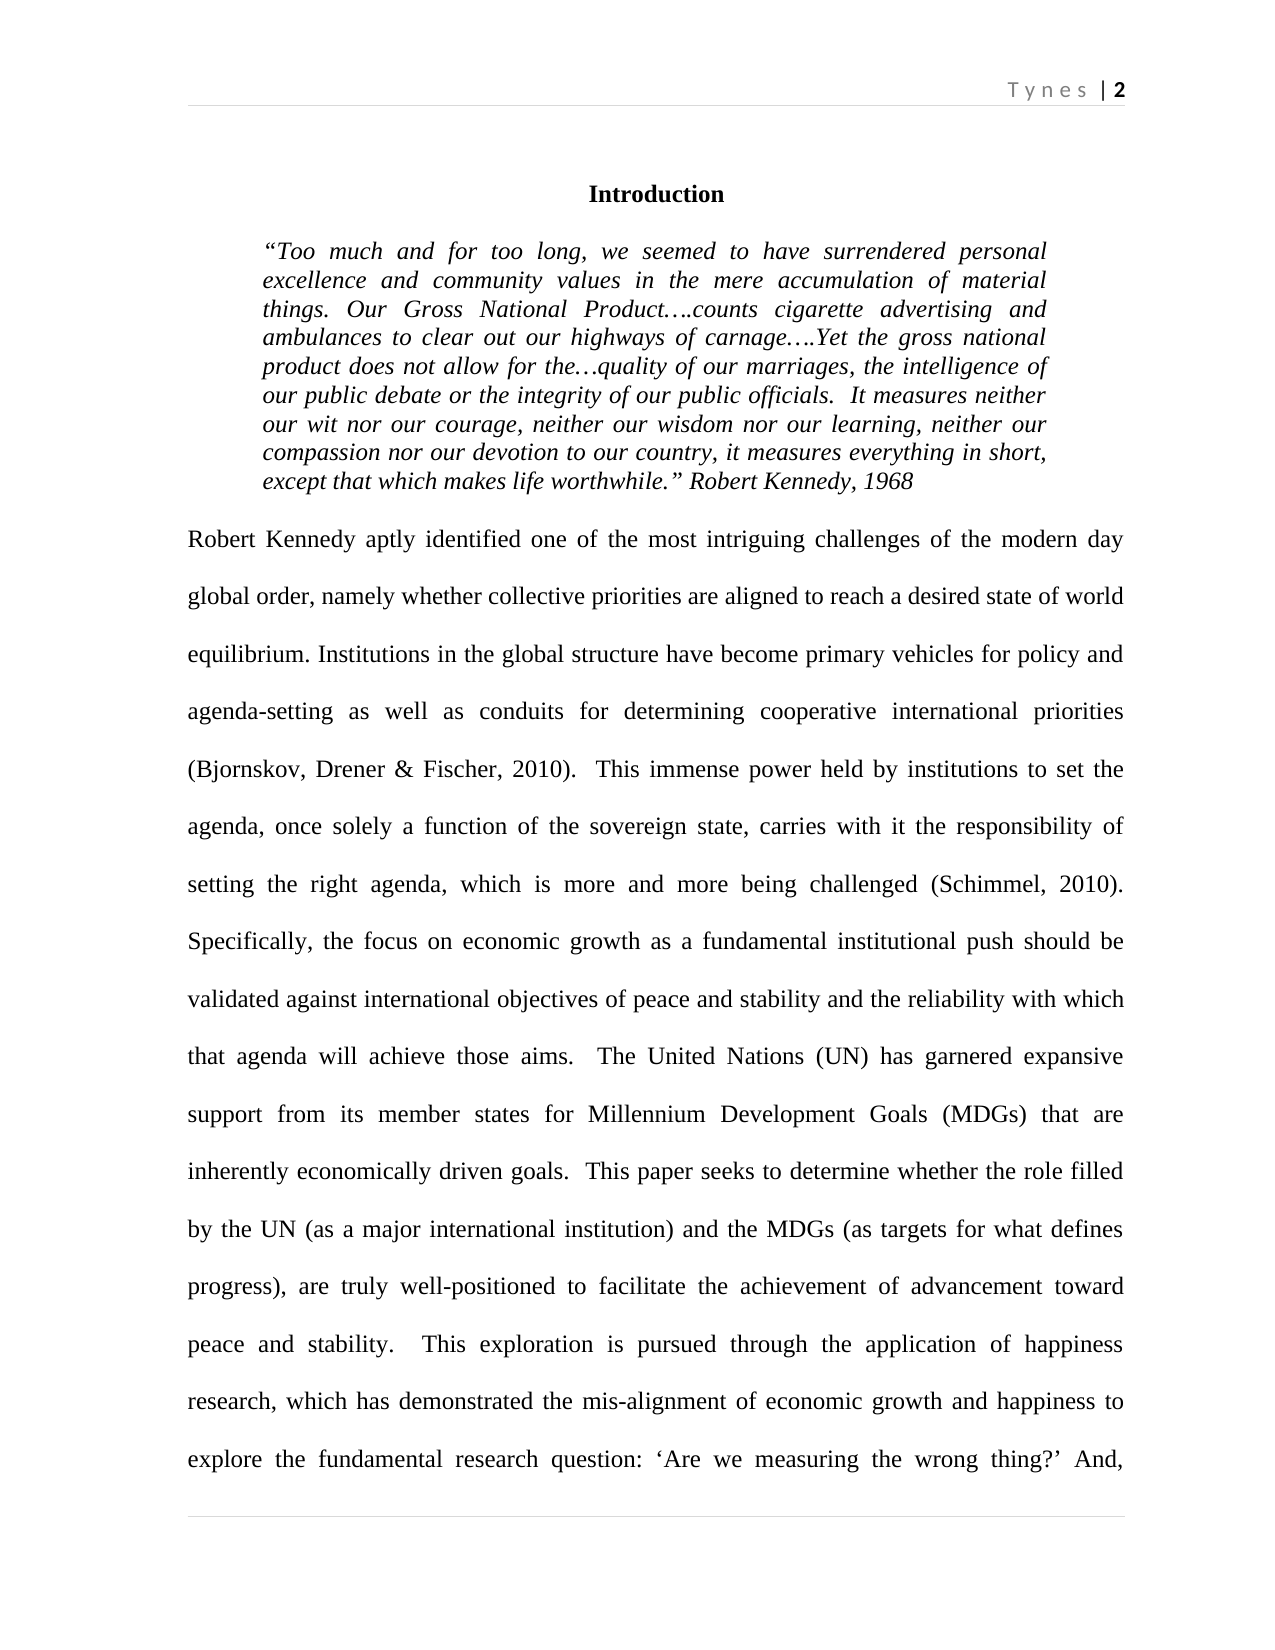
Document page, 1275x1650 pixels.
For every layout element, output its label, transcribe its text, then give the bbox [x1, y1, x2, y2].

text Introduction [187, 179, 1125, 207]
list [187, 524, 1125, 1472]
text “Too much and for too long, we seemed to have surrendered personal excellence and community values in the mere accumulation of material things. Our Gross National Product….counts cigarette advertising and ambulances to clear out our highways of carnage….Yet the gross national product does not allow for the…quality of our marriages, the intelligence of our public debate or the integrity of our public officials. It measures neither our wit nor our courage, neither our wisdom nor our learning, neither our compassion nor our devotion to our country, it measures everything in short, except that which makes life worthwhile.” Robert Kennedy, 1968 [262, 236, 1050, 495]
